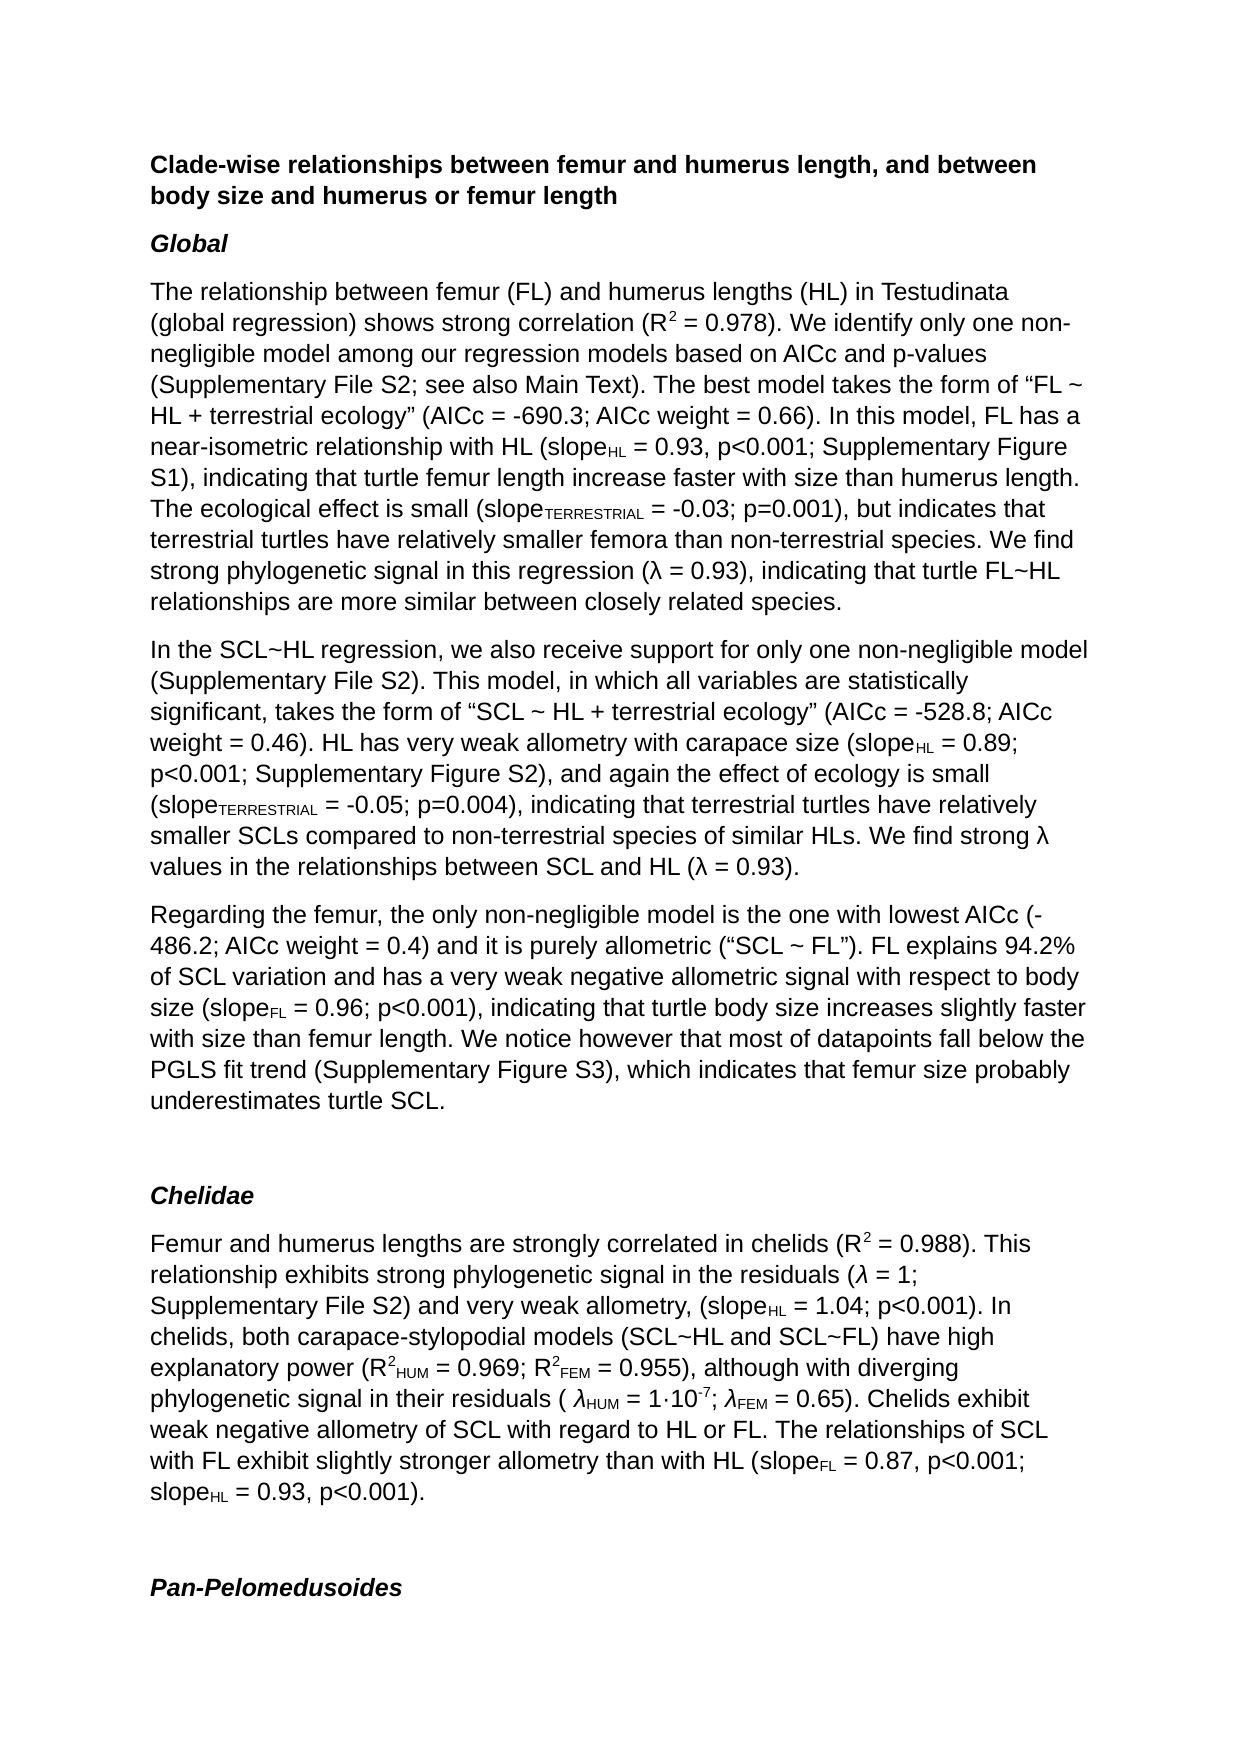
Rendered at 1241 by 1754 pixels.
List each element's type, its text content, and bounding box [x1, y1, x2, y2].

text The relationship between femur (FL) and humerus lengths (HL) in Testudinata (global regression) shows strong correlation (R2 = 0.978). We identify only one non-negligible model among our regression models based on AICc and p-values (Supplementary File S2; see also Main Text). The best model takes the form of “FL ~ HL + terrestrial ecology” (AICc = -690.3; AICc weight = 0.66). In this model, FL has a near-isometric relationship with HL (slopeHL = 0.93, p<0.001; Supplementary Figure S1), indicating that turtle femur length increase faster with size than humerus length. The ecological effect is small (slopeTERRESTRIAL = -0.03; p=0.001), but indicates that terrestrial turtles have relatively smaller femora than non-terrestrial species. We find strong phylogenetic signal in this regression (λ = 0.93), indicating that turtle FL~HL relationships are more similar between closely related species. [150, 276, 1090, 616]
text Clade-wise relationships between femur and humerus length, and between body size and humerus or femur length [150, 150, 1090, 210]
text Femur and humerus lengths are strongly correlated in chelids (R2 = 0.988). This relationship exhibits strong phylogenetic signal in the residuals (λ = 1; Supplementary File S2) and very weak allometry, (slopeHL = 1.04; p<0.001). In chelids, both carapace-stylopodial models (SCL~HL and SCL~FL) have high explanatory power (R2HUM = 0.969; R2FEM = 0.955), although with diverging phylogenetic signal in their residuals ( λHUM = 1·10-7; λFEM = 0.65). Chelids exhibit weak negative allometry of SCL with regard to HL or FL. The relationships of SCL with FL exhibit slightly stronger allometry than with HL (slopeFL = 0.87, p<0.001; slopeHL = 0.93, p<0.001). [150, 1229, 1090, 1506]
text In the SCL~HL regression, we also receive support for only one non-negligible model (Supplementary File S2). This model, in which all variables are statistically significant, takes the form of “SCL ~ HL + terrestrial ecology” (AICc = -528.8; AICc weight = 0.46). HL has very weak allometry with carapace size (slopeHL = 0.89; p<0.001; Supplementary Figure S2), and again the effect of ecology is small (slopeTERRESTRIAL = -0.05; p=0.004), indicating that terrestrial turtles have relatively smaller SCLs compared to non-terrestrial species of similar HLs. We find strong λ values in the relationships between SCL and HL (λ = 0.93). [150, 634, 1090, 881]
text Pan-Pelomedusoides [150, 1573, 1090, 1601]
text Global [150, 229, 1090, 257]
text Regarding the femur, the only non-negligible model is the one with lowest AICc (-486.2; AICc weight = 0.4) and it is purely allometric (“SCL ~ FL”). FL explains 94.2% of SCL variation and has a very weak negative allometric signal with respect to body size (slopeFL = 0.96; p<0.001), indicating that turtle body size increases slightly faster with size than femur length. We notice however that most of datapoints fall below the PGLS fit trend (Supplementary Figure S3), which indicates that femur size probably underestimates turtle SCL. [150, 899, 1090, 1114]
text Chelidae [150, 1181, 1090, 1210]
